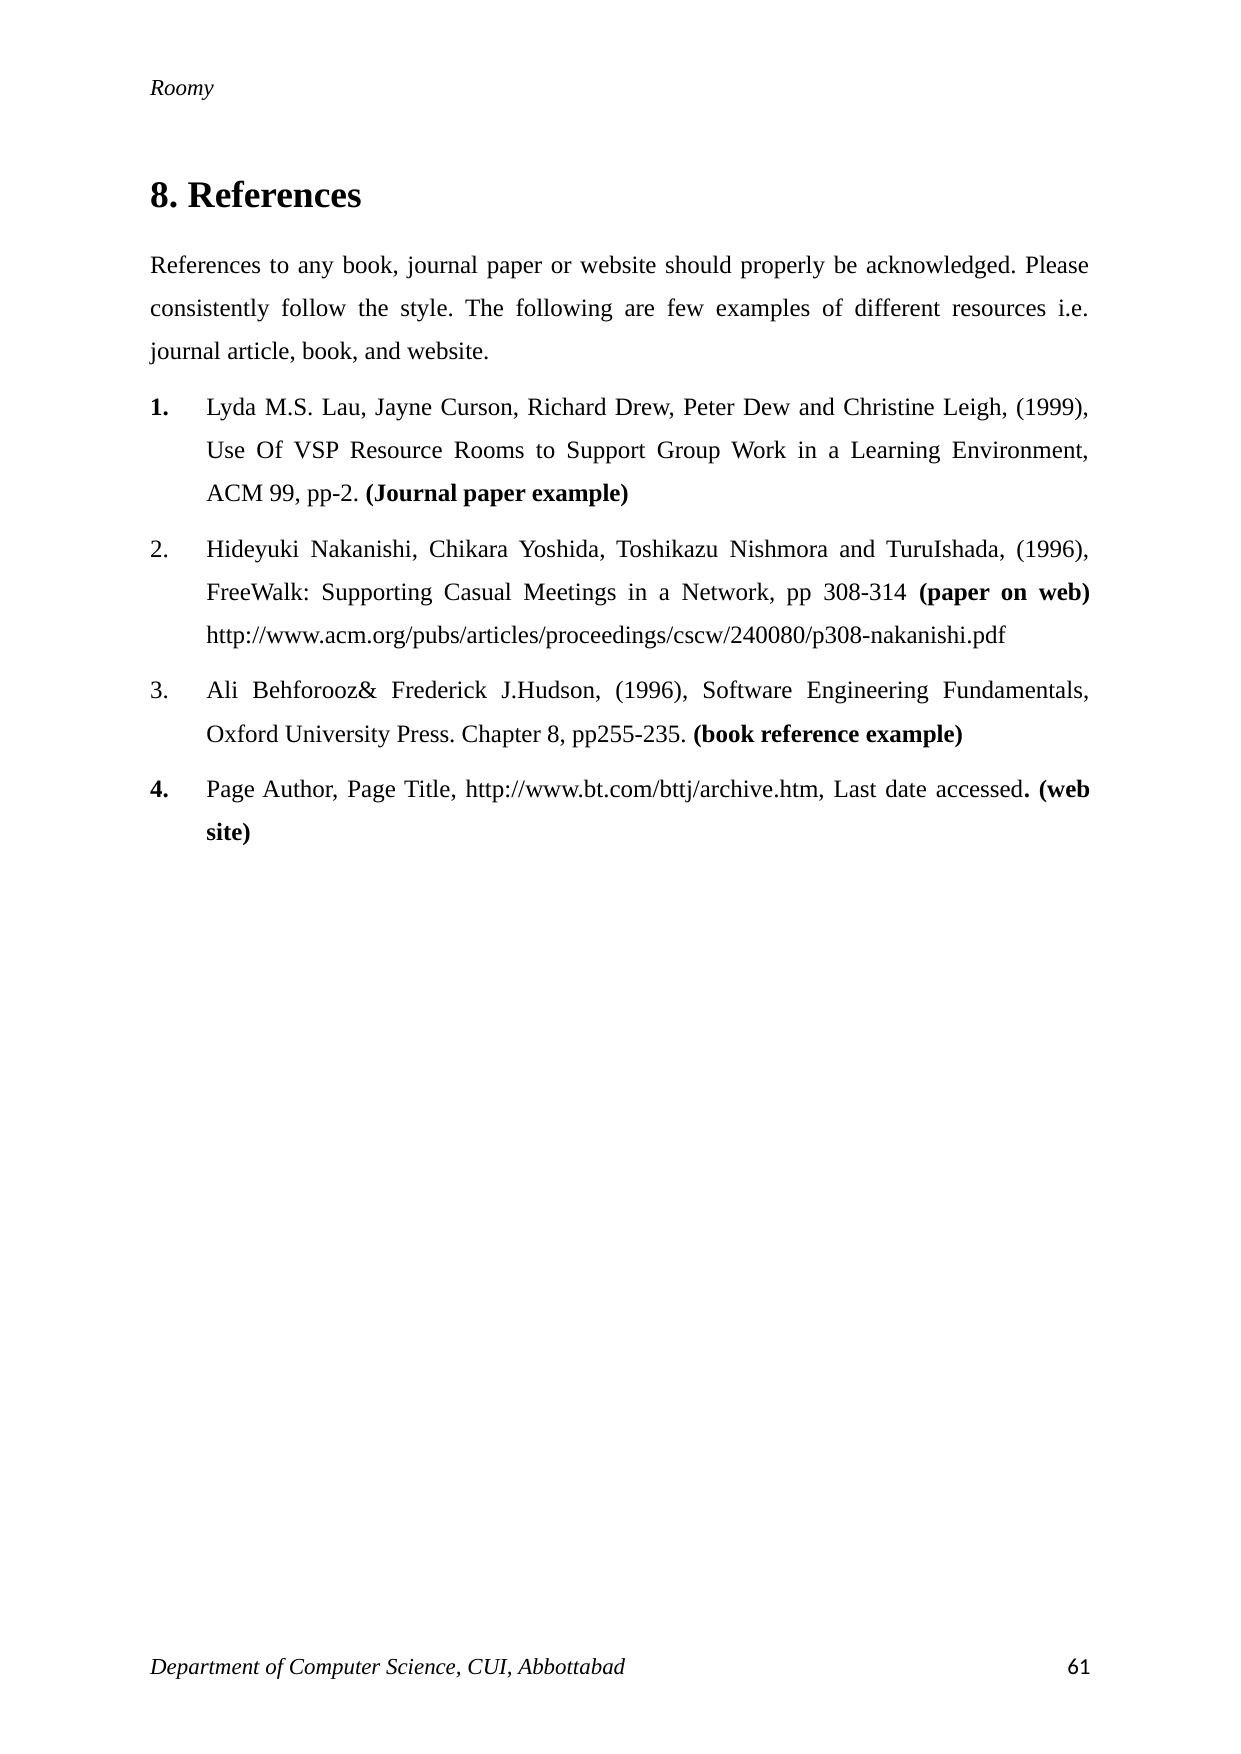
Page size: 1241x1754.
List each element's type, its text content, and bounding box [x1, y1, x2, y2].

list Page Author, Page Title, http://www.bt.com/bttj/archive.htm, Last date accessed. (web site) [150, 774, 1090, 846]
list Ali Behforooz& Frederick J.Hudson, (1996), Software Engineering Fundamentals, Oxford University Press. Chapter 8, pp255-235. (book reference example) [150, 676, 1090, 747]
list Lyda M.S. Lau, Jayne Curson, Richard Drew, Peter Dew and Christine Leigh, (1999), Use Of VSP Resource Rooms to Support Group Work in a Learning Environment, ACM 99, pp-2. (Journal paper example) [150, 392, 1090, 507]
list Hideyuki Nakanishi, Chikara Yoshida, Toshikazu Nishmora and TuruIshada, (1996), FreeWalk: Supporting Casual Meetings in a Network, pp 308-314 (paper on web) http://www.acm.org/pubs/articles/proceedings/cscw/240080/p308-nakanishi.pdf [150, 534, 1090, 649]
text References to any book, journal paper or website should properly be acknowledged. Please consistently follow the style. The following are few examples of different resources i.e. journal article, book, and website. [150, 250, 1090, 365]
list References [150, 173, 1090, 216]
